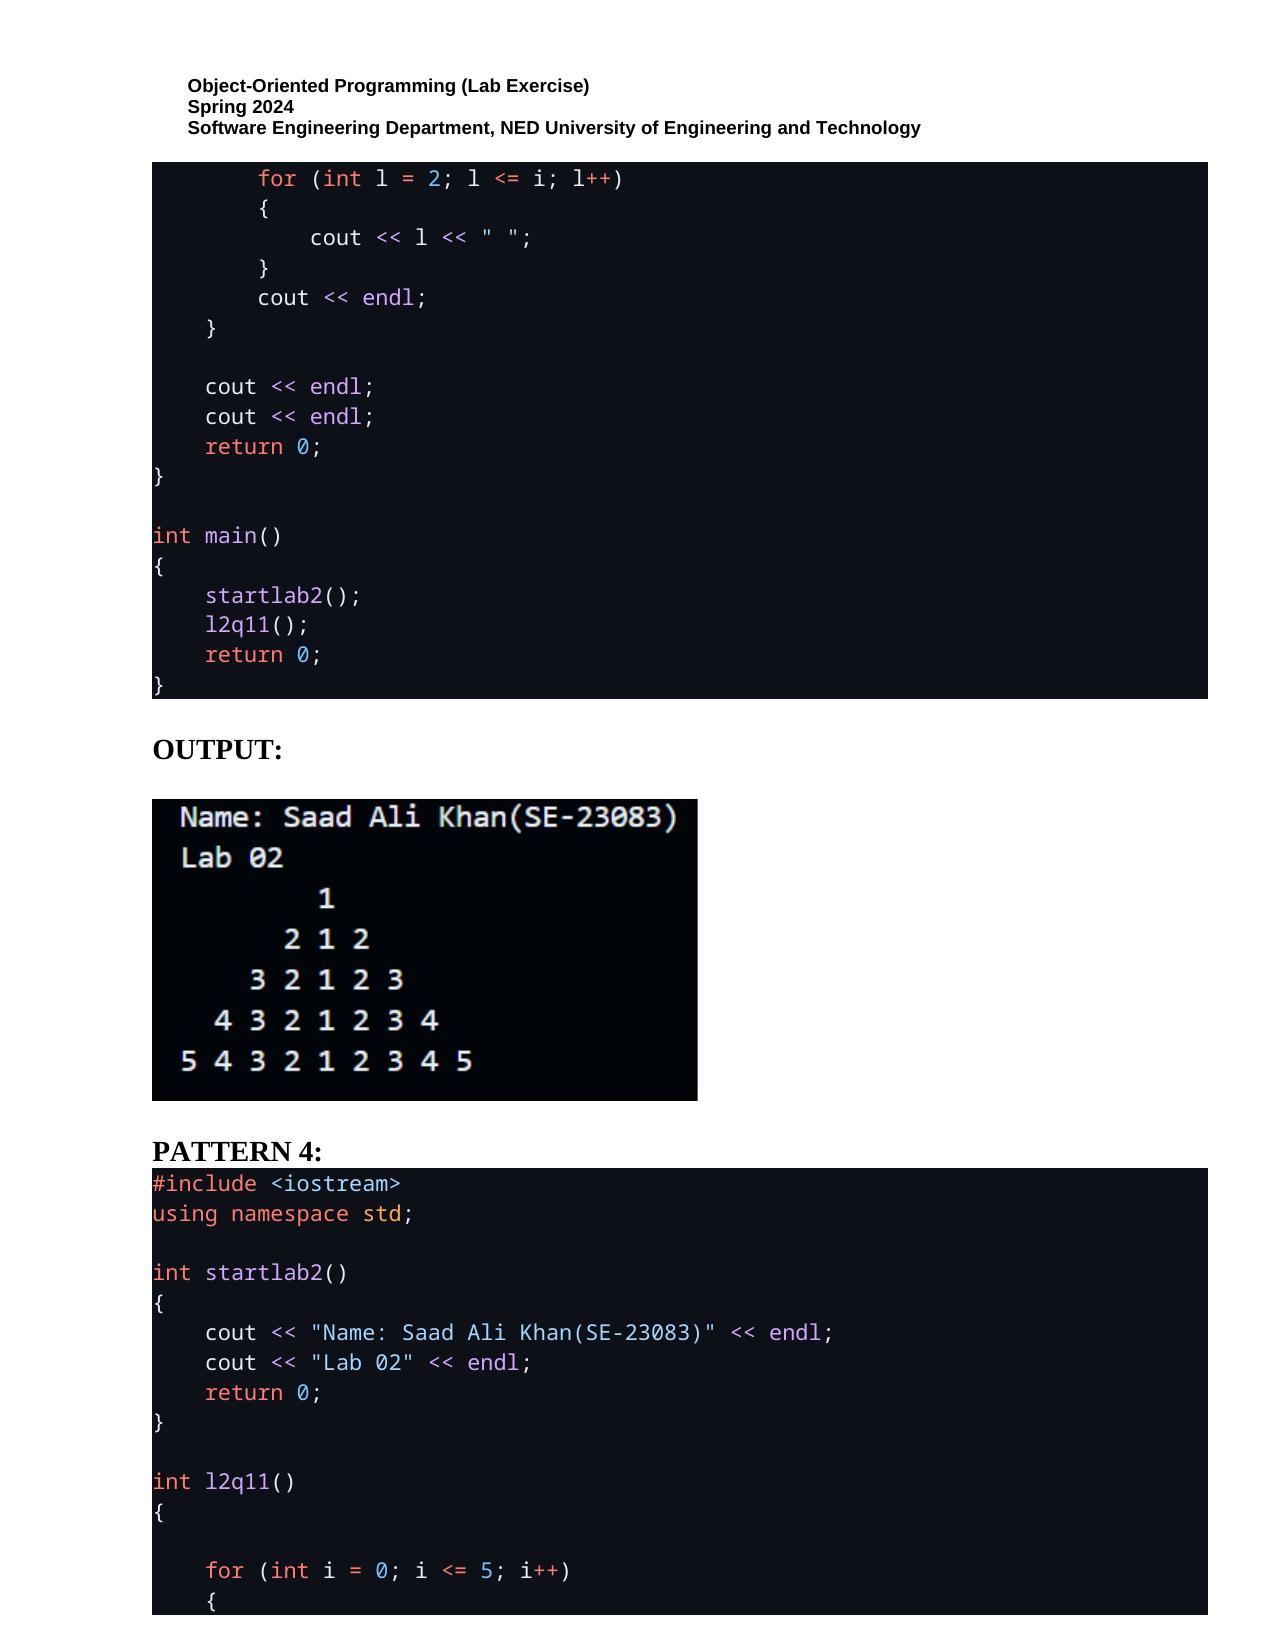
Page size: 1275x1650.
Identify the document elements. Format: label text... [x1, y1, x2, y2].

text cout << l << " "; [152, 222, 1208, 252]
text OUTPUT: [152, 732, 1208, 766]
text } [152, 1406, 1208, 1436]
text { [152, 192, 1208, 222]
text return 0; [152, 639, 1208, 669]
text for (int l = 2; l <= i; l++) [152, 162, 1208, 192]
text return 0; [152, 1377, 1208, 1406]
text } [152, 669, 1208, 699]
text { [152, 550, 1208, 579]
text return 0; [152, 431, 1208, 460]
text cout << "Lab 02" << endl; [152, 1347, 1208, 1377]
text l2q11(); [152, 609, 1208, 639]
text using namespace std; [152, 1198, 1208, 1228]
text startlab2(); [152, 579, 1208, 609]
text cout << endl; [152, 401, 1208, 431]
text for (int i = 0; i <= 5; i++) [152, 1555, 1208, 1585]
text { [152, 1496, 1208, 1526]
text cout << "Name: Saad Ali Khan(SE-23083)" << endl; [152, 1317, 1208, 1347]
text } [152, 252, 1208, 282]
text int startlab2() [152, 1257, 1208, 1287]
text cout << endl; [152, 371, 1208, 401]
text #include <iostream> [152, 1168, 1208, 1198]
text PATTERN 4: [152, 1134, 1208, 1168]
text { [152, 1585, 1208, 1615]
text } [152, 311, 1208, 341]
text { [152, 1287, 1208, 1317]
text cout << endl; [152, 282, 1208, 311]
text int main() [152, 520, 1208, 550]
picture [152, 799, 698, 1101]
text } [152, 460, 1208, 490]
text int l2q11() [152, 1466, 1208, 1496]
